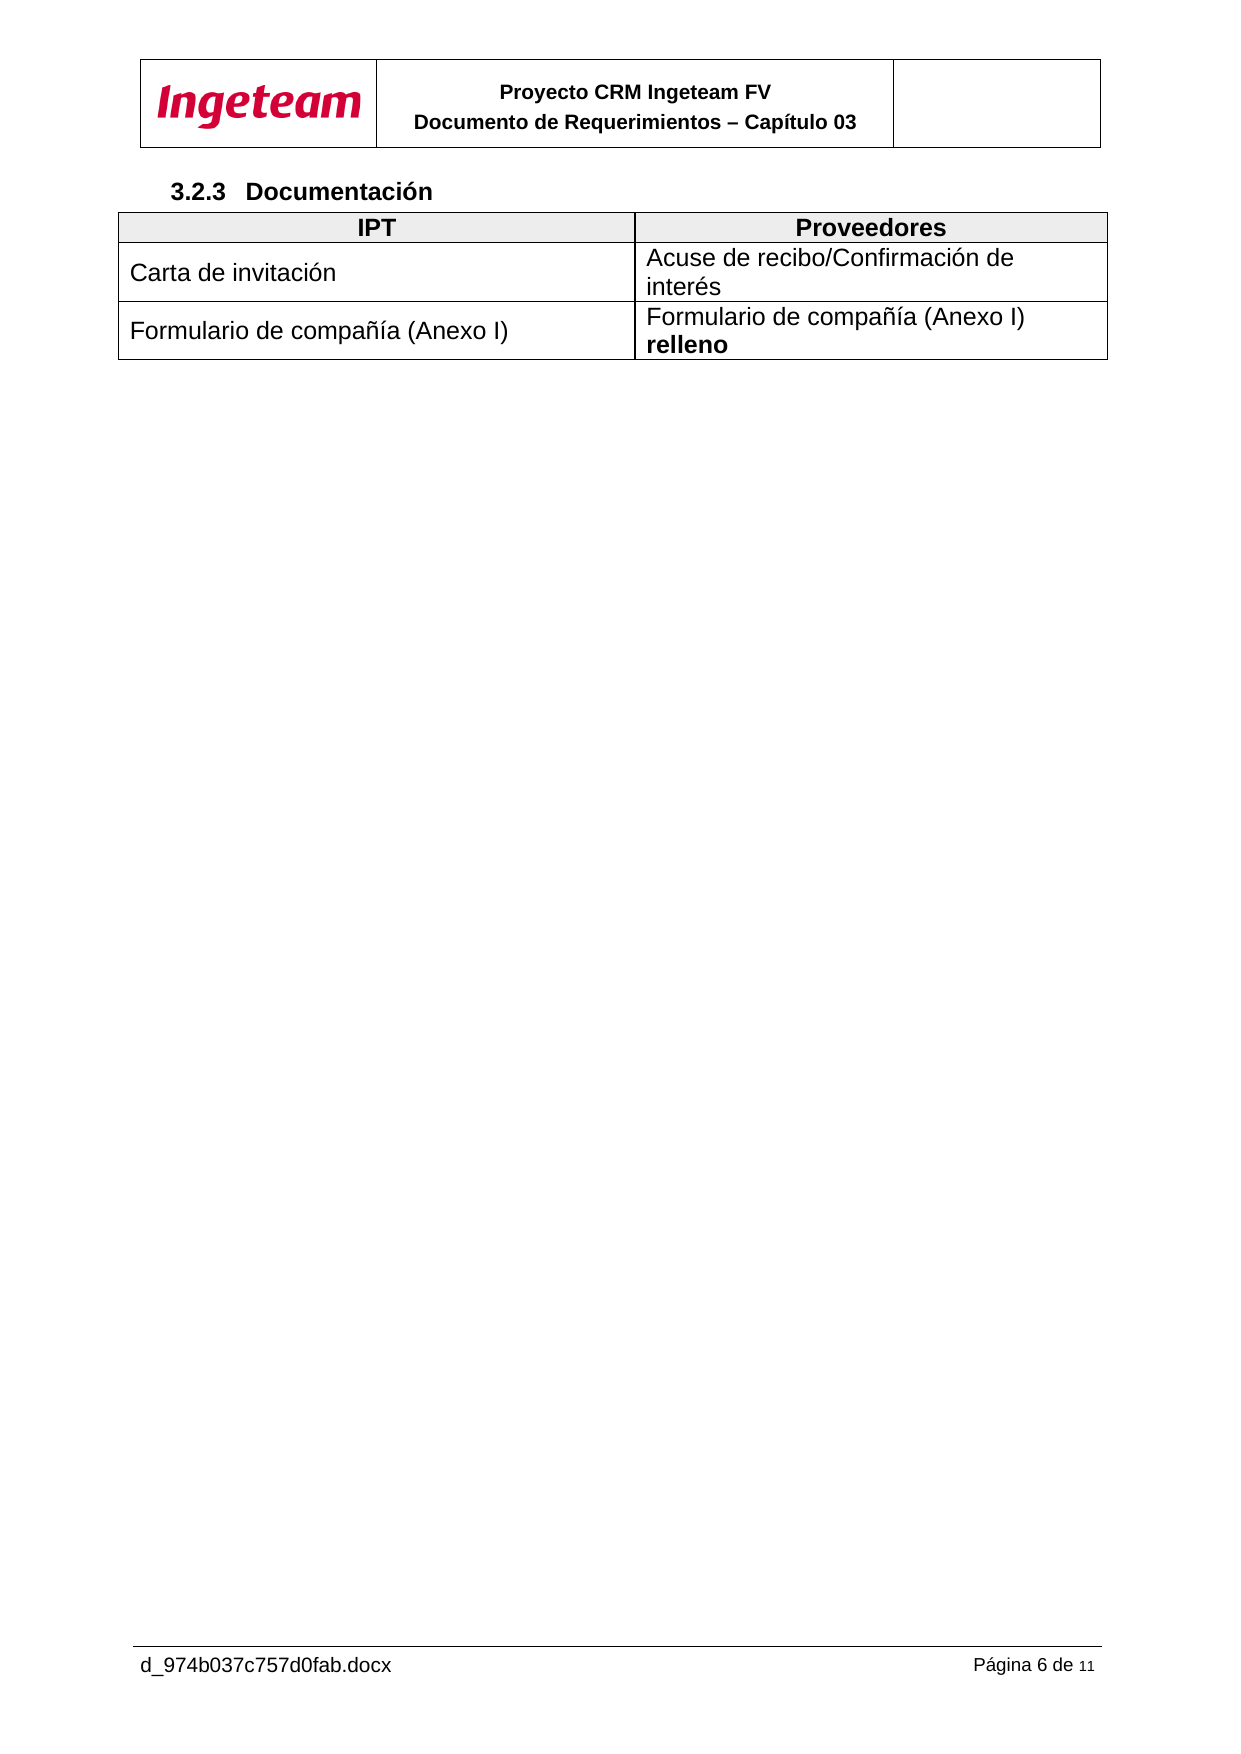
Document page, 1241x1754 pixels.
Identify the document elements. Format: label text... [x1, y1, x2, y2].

subtitle Documentación [170, 177, 1092, 206]
picture [157, 85, 361, 129]
table_cell Formulario de compañía (Anexo I) relleno [636, 302, 1107, 359]
table_header IPT [119, 213, 634, 242]
table_cell Carta de invitación [119, 243, 634, 301]
table_cell Formulario de compañía (Anexo I) [119, 302, 634, 359]
table_header Proveedores [636, 213, 1107, 242]
table_cell Acuse de recibo/Confirmación de interés [636, 243, 1107, 301]
